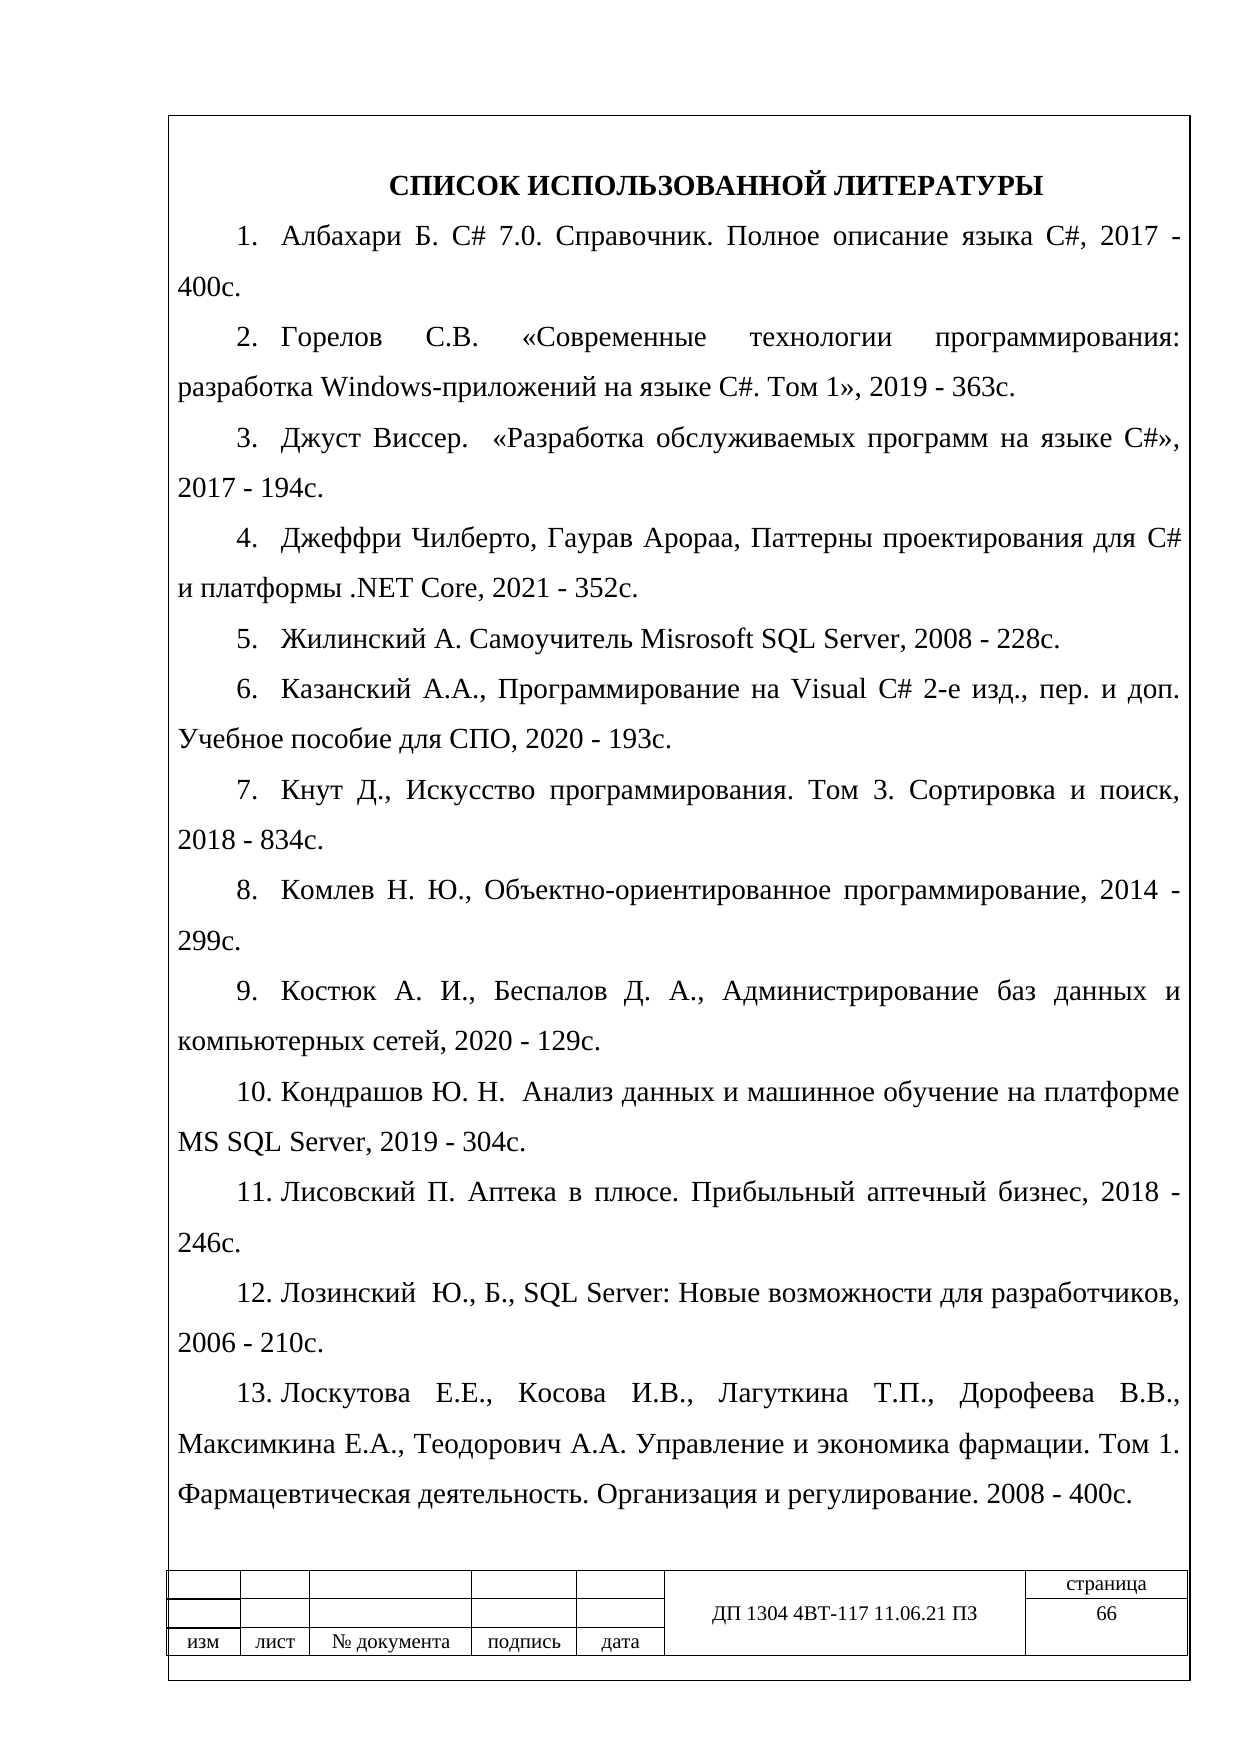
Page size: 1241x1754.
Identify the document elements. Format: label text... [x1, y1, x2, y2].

list Лисовский П. Аптека в плюсе. Прибыльный аптечный бизнес, 2018 - 246с. [177, 1174, 1181, 1258]
list Лозинский Ю., Б., SQL Server: Новые возможности для разработчиков, 2006 - 210с. [177, 1275, 1181, 1359]
list Кондрашов Ю. Н. Анализ данных и машинное обучение на платформе MS SQL Server, 2019 - 304с. [177, 1074, 1181, 1158]
list Комлев Н. Ю., Объектно-ориентированное программирование, 2014 - 299c. [177, 872, 1181, 956]
list Казанский А.А., Программирование на Visual C# 2-е изд., пер. и доп. Учебное пособие для СПО, 2020 - 193с. [177, 671, 1181, 755]
list Джеффри Чилберто, Гаурав Арораа, Паттерны проектирования для C# и платформы .NET Core, 2021 - 352c. [177, 520, 1181, 604]
subtitle Список использованной литературы [177, 168, 1181, 202]
list Горелов С.В. «Современные технологии программирования: разработка Windows-приложений на языке С#. Том 1», 2019 - 363с. [177, 319, 1181, 403]
list Кнут Д., Искусство программирования. Том 3. Сортировка и поиск, 2018 - 834с. [177, 772, 1181, 856]
list Лоскутова Е.Е., Косова И.В., Лагуткина Т.П., Дорофеева В.В., Максимкина Е.А., Теодорович А.А. Управление и экономика фармации. Том 1. Фармацевтическая деятельность. Организация и регулирование. 2008 - 400с. [177, 1376, 1181, 1510]
list Албахари Б. C# 7.0. Справочник. Полное описание языка C#, 2017 - 400с. [177, 218, 1181, 302]
list Костюк А. И., Беспалов Д. А., Администрирование баз данных и компьютерных сетей, 2020 - 129c. [177, 973, 1181, 1057]
list Джуст Виссер. «Разработка обслуживаемых программ на языке С#», 2017 - 194с. [177, 420, 1181, 503]
list Жилинский А. Самоучитель Misrosoft SQL Server, 2008 - 228с. [177, 621, 1181, 654]
